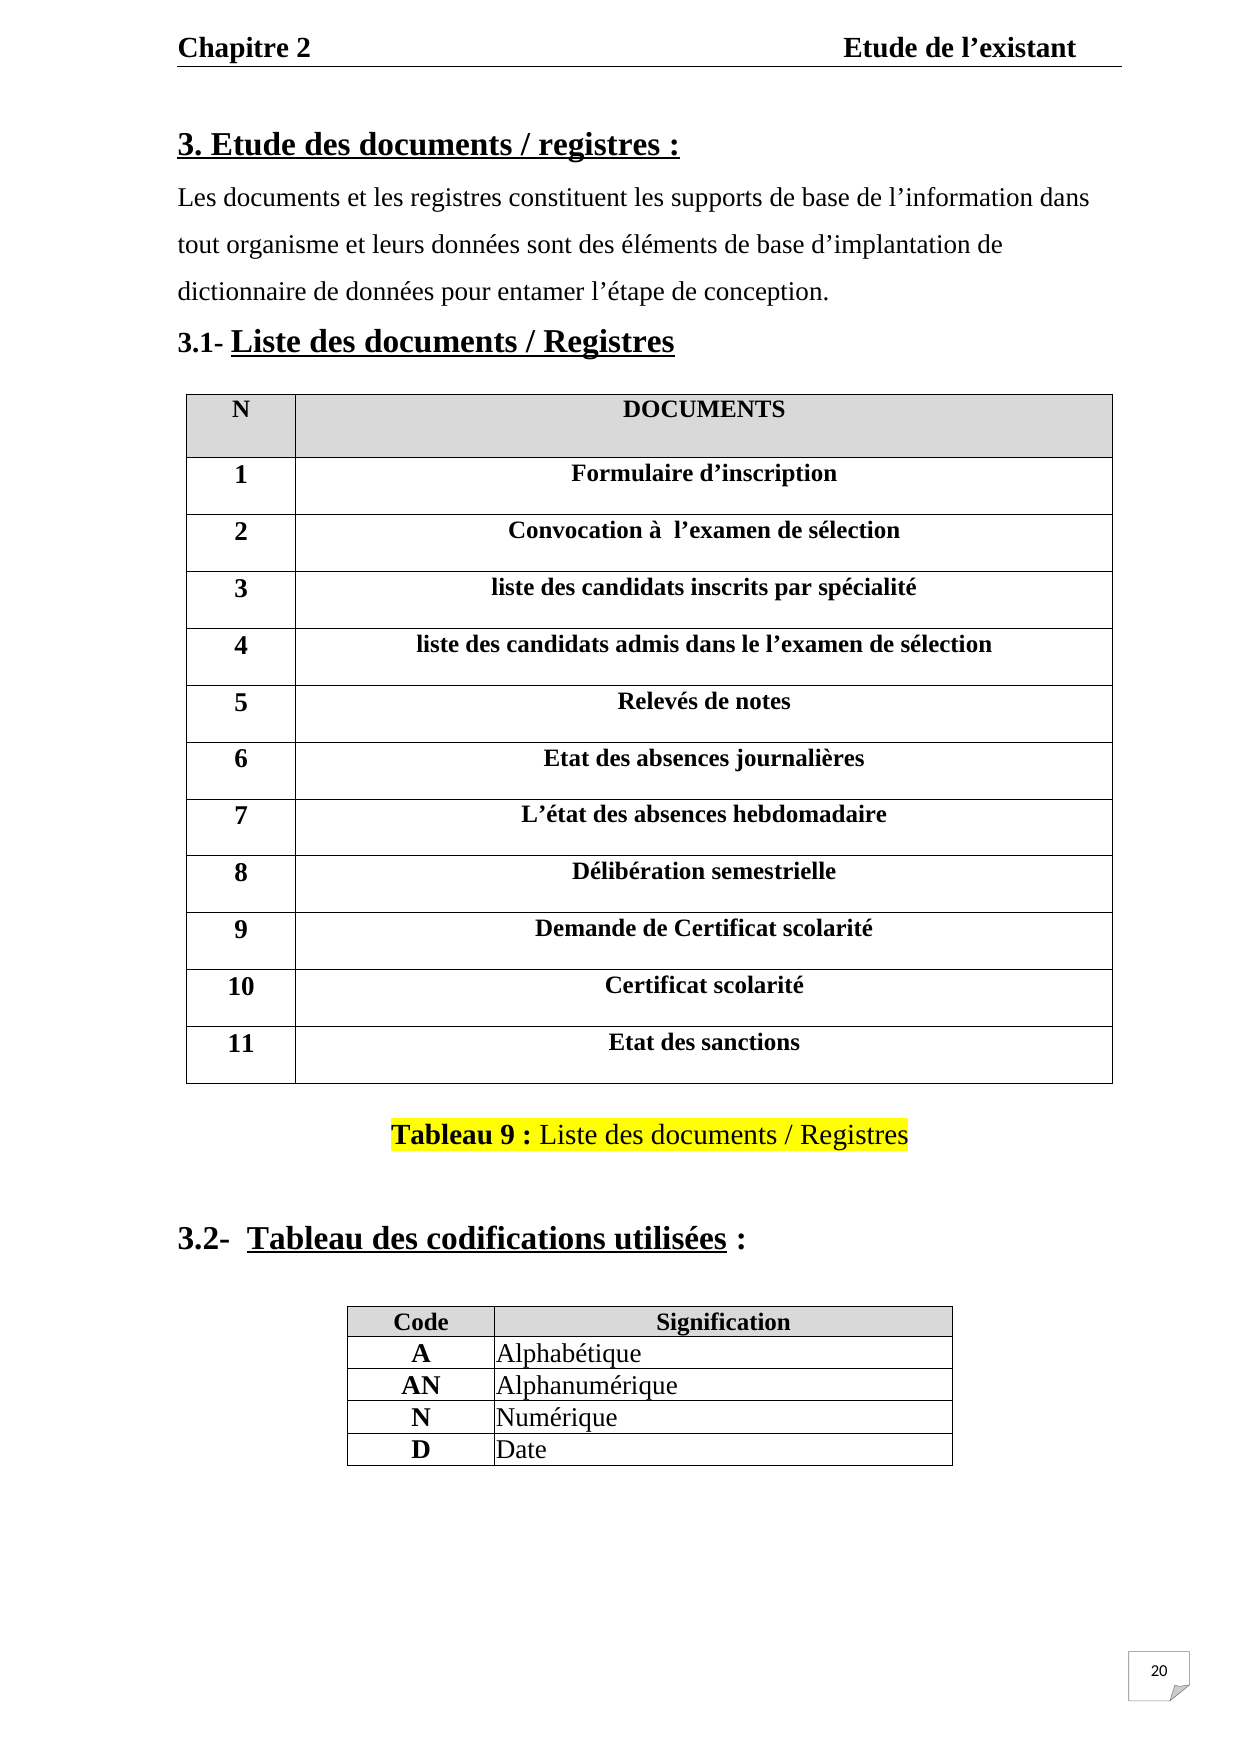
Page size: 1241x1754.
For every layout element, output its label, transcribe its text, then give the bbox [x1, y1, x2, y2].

table_cell Convocation à l’examen de sélection [296, 515, 1112, 571]
table_cell Formulaire d’inscription [296, 458, 1112, 514]
table_cell Alphabétique [495, 1337, 952, 1368]
table_cell 3 [187, 572, 295, 628]
table_cell 6 [187, 743, 295, 798]
table_cell AN [348, 1369, 494, 1400]
table_cell A [348, 1337, 494, 1368]
table_header Code [348, 1307, 494, 1336]
table_cell Numérique [495, 1401, 952, 1433]
table_cell Certificat scolarité [296, 970, 1112, 1026]
table_cell 11 [187, 1027, 295, 1083]
table_header DOCUMENTS [296, 395, 1112, 457]
table_cell 2 [187, 515, 295, 571]
table_cell Date [495, 1434, 952, 1465]
table_cell Délibération semestrielle [296, 856, 1112, 912]
text 3. Etude des documents / registres : [177, 124, 1122, 162]
table_cell L’état des absences hebdomadaire [296, 800, 1112, 855]
table_cell 1 [187, 458, 295, 514]
table_header N [187, 395, 295, 457]
text Tableau 9 : Liste des documents / Registres [177, 1117, 1122, 1151]
text 3.1- Liste des documents / Registres [177, 322, 1122, 360]
table_cell 5 [187, 686, 295, 742]
table_cell 7 [187, 800, 295, 855]
table_header Signification [495, 1307, 952, 1336]
table_cell Etat des sanctions [296, 1027, 1112, 1083]
table_cell liste des candidats inscrits par spécialité [296, 572, 1112, 628]
text Les documents et les registres constituent les supports de base de l’information dans tout organisme et leurs données sont des éléments de base d’implantation de dictionnaire de données pour entamer l’étape de conception. [177, 182, 1122, 306]
table_cell 9 [187, 913, 295, 969]
table_cell 10 [187, 970, 295, 1026]
text 3.2- Tableau des codifications utilisées : [177, 1218, 1122, 1256]
table_cell Alphanumérique [495, 1369, 952, 1400]
table_cell Demande de Certificat scolarité [296, 913, 1112, 969]
table_cell liste des candidats admis dans le l’examen de sélection [296, 629, 1112, 685]
table_cell D [348, 1434, 494, 1465]
table_cell 4 [187, 629, 295, 685]
table_cell N [348, 1401, 494, 1433]
table_cell 8 [187, 856, 295, 912]
table_cell Etat des absences journalières [296, 743, 1112, 798]
table_cell Relevés de notes [296, 686, 1112, 742]
